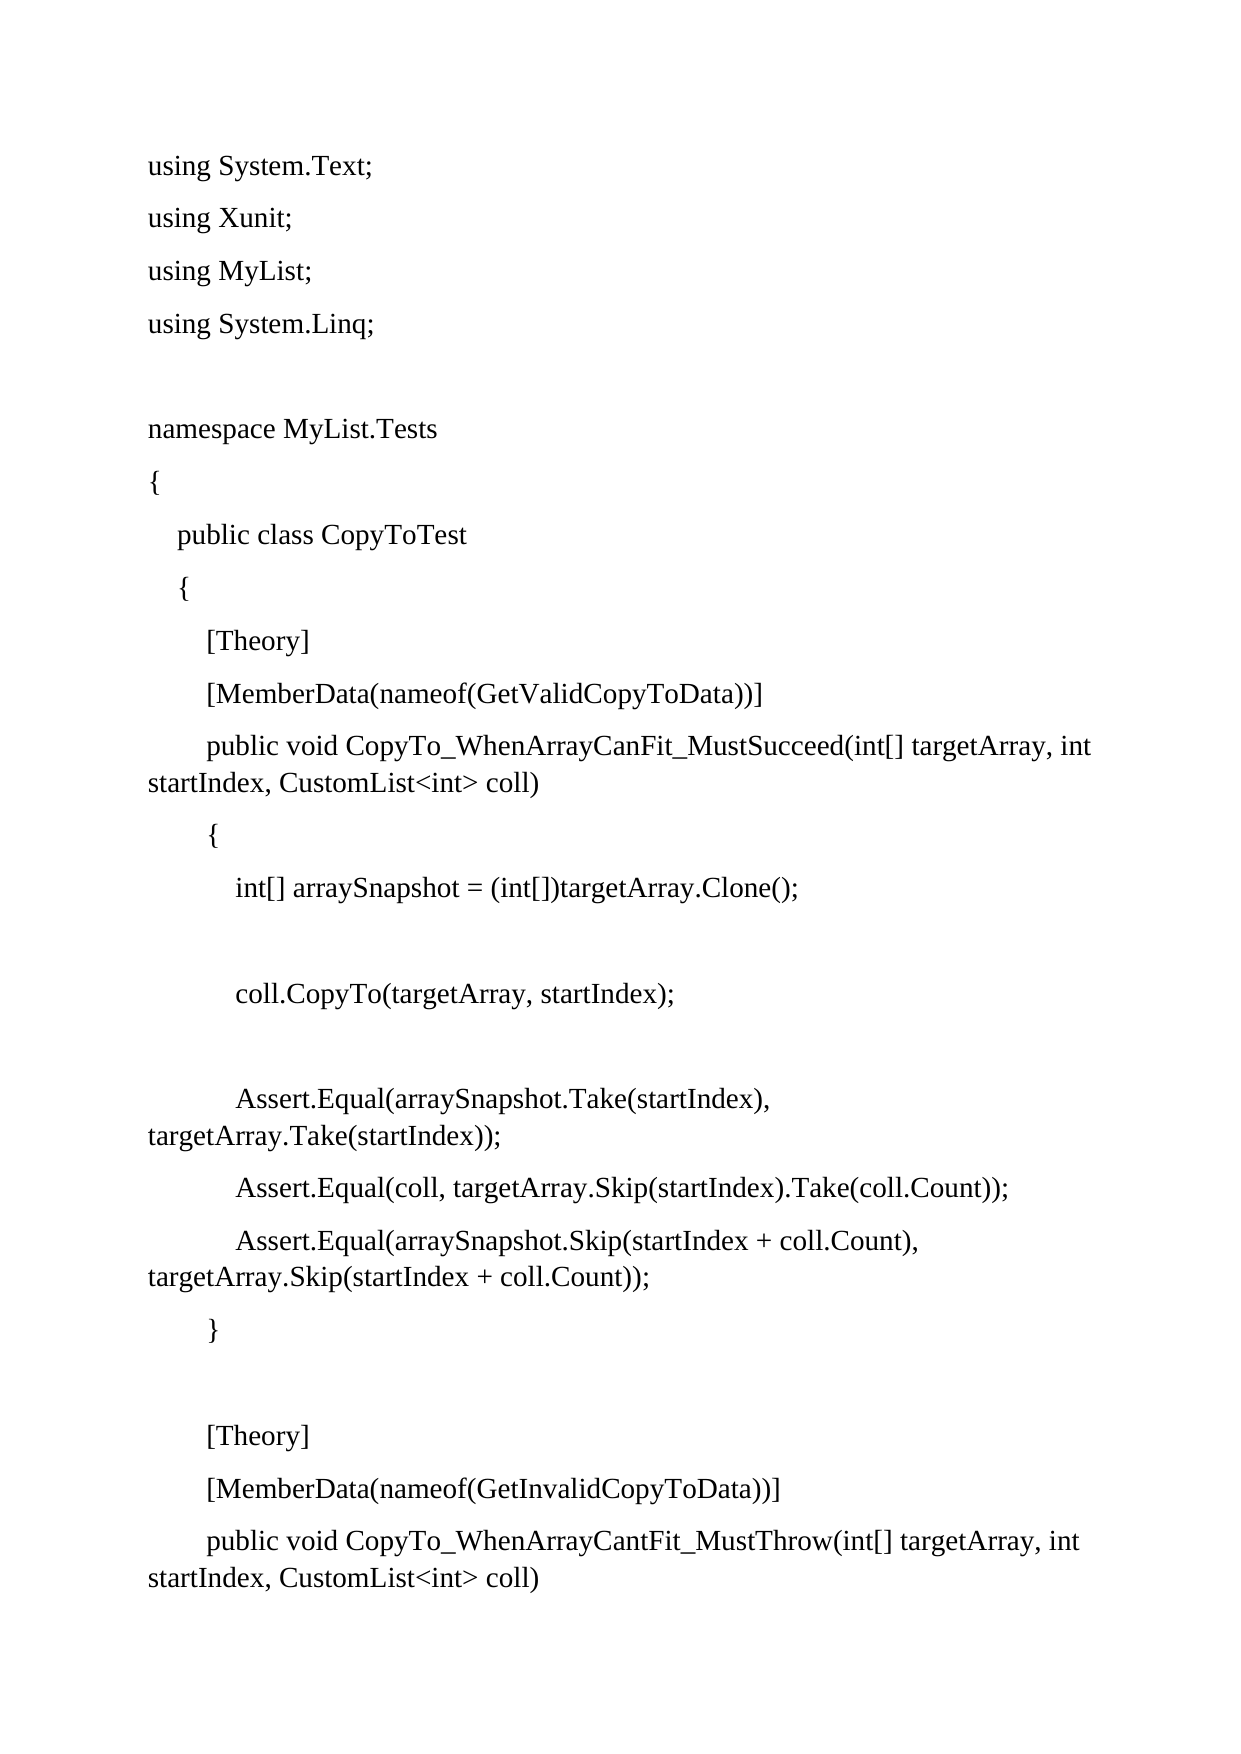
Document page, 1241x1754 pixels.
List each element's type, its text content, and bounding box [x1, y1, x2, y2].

text public class CopyToTest [148, 517, 1093, 551]
text Assert.Equal(coll, targetArray.Skip(startIndex).Take(coll.Count)); [148, 1171, 1093, 1204]
text { [148, 570, 1093, 604]
text using Xunit; [148, 200, 1093, 234]
text } [148, 1312, 1093, 1346]
text coll.CopyTo(targetArray, startIndex); [148, 976, 1093, 1009]
text using System.Linq; [148, 306, 1093, 339]
text Assert.Equal(arraySnapshot.Take(startIndex), targetArray.Take(startIndex)); [148, 1082, 1093, 1151]
text using MyList; [148, 253, 1093, 287]
text public void CopyTo_WhenArrayCantFit_MustThrow(int[] targetArray, int startIndex, CustomList<int> coll) [148, 1523, 1093, 1593]
text using System.Text; [148, 148, 1093, 181]
text int[] arraySnapshot = (int[])targetArray.Clone(); [148, 870, 1093, 904]
text namespace MyList.Tests [148, 412, 1093, 445]
text { [148, 464, 1093, 498]
text [Theory] [148, 1418, 1093, 1451]
text [Theory] [148, 623, 1093, 656]
text [MemberData(nameof(GetInvalidCopyToData))] [148, 1471, 1093, 1504]
text public void CopyTo_WhenArrayCanFit_MustSucceed(int[] targetArray, int startIndex, CustomList<int> coll) [148, 728, 1093, 798]
text [MemberData(nameof(GetValidCopyToData))] [148, 676, 1093, 709]
text Assert.Equal(arraySnapshot.Skip(startIndex + coll.Count), targetArray.Skip(startIndex + coll.Count)); [148, 1223, 1093, 1293]
text { [148, 817, 1093, 851]
